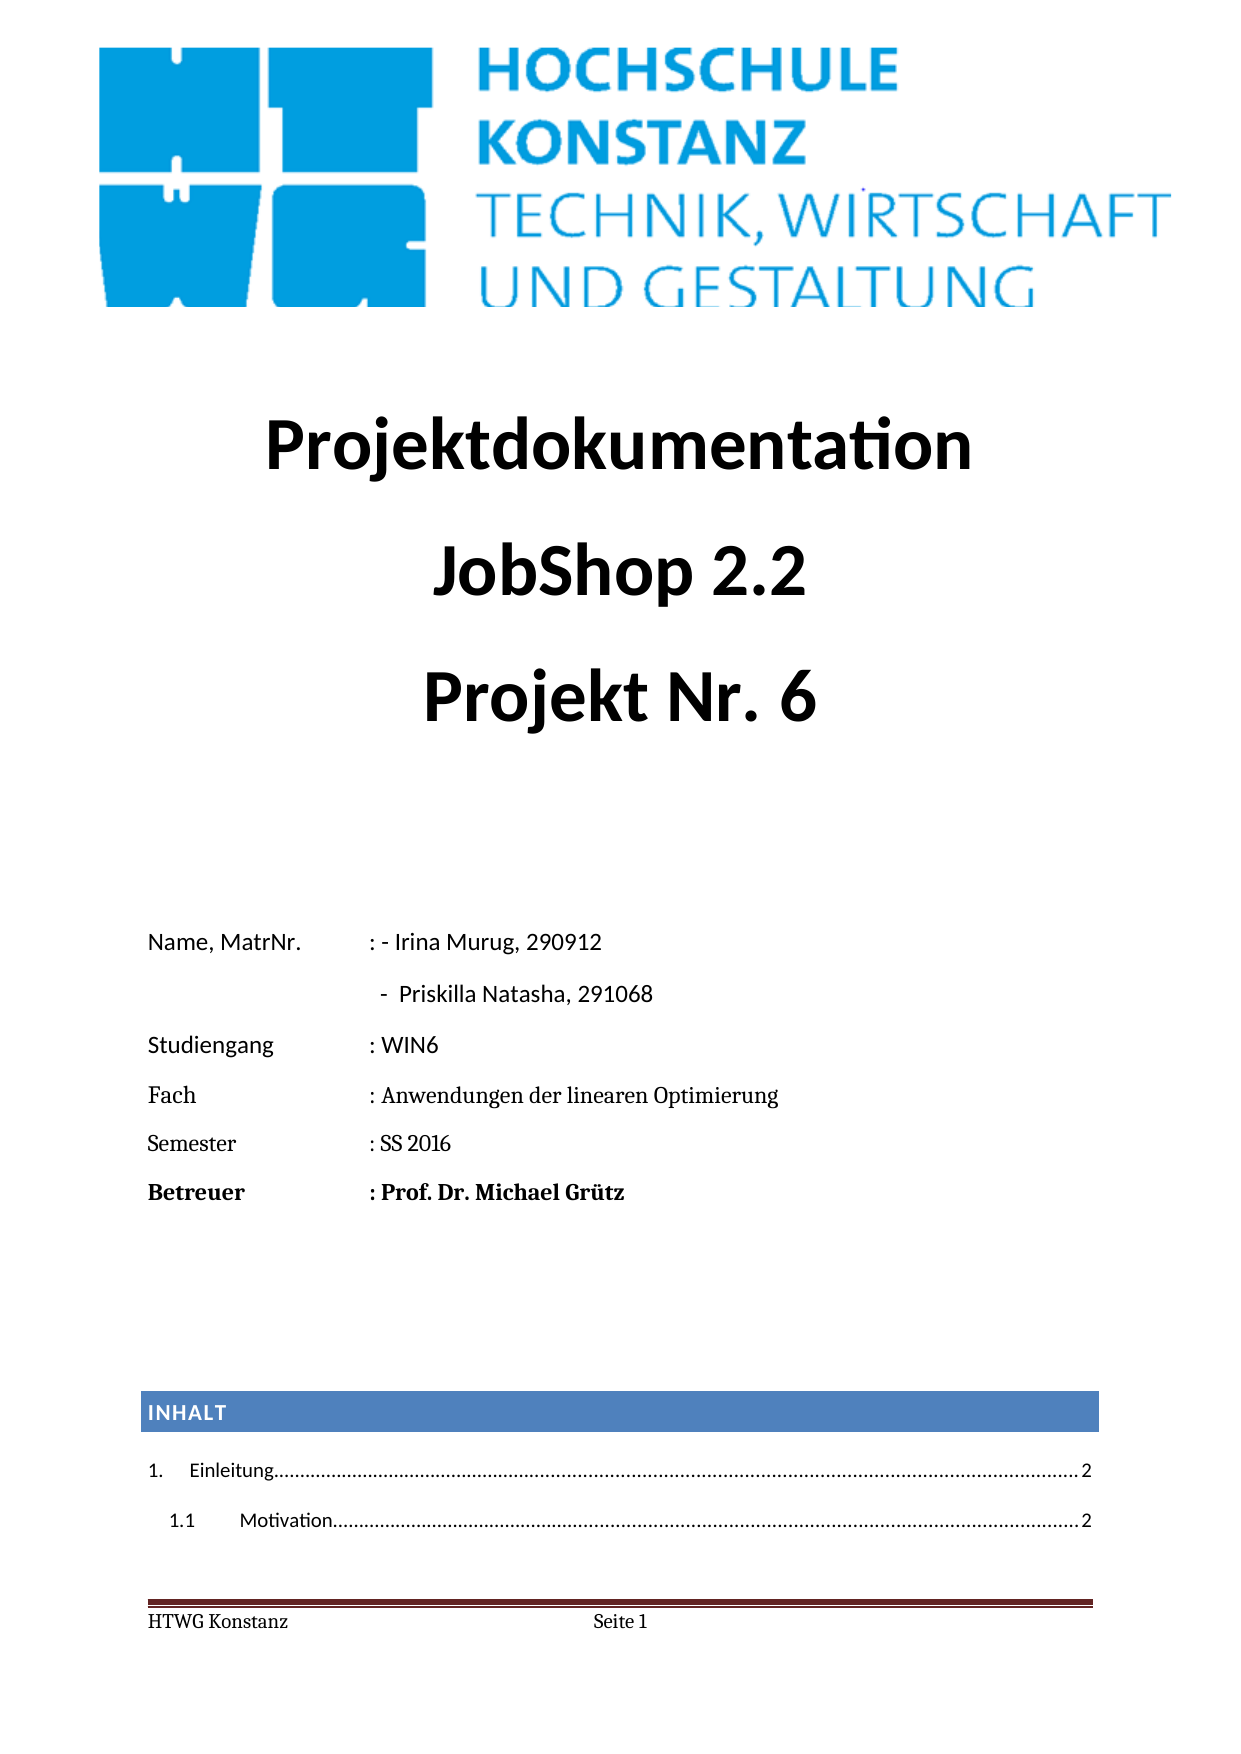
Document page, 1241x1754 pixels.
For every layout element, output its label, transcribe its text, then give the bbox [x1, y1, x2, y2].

text Projektdokumentation [148, 397, 1093, 488]
text Betreuer : Prof. Dr. Michael Grütz [148, 1179, 1093, 1206]
text Name, MatrNr. : - Irina Murug, 290912 [148, 927, 1093, 957]
text - Priskilla Natasha, 291068 [148, 978, 1093, 1008]
picture [358, 298, 367, 307]
picture [99, 39, 1172, 307]
picture [796, 272, 824, 307]
text Projekt Nr. 6 [148, 649, 1093, 740]
picture [588, 270, 617, 307]
text Studiengang : WIN6 [148, 1029, 1093, 1060]
text Semester : SS 2016 [148, 1130, 1093, 1158]
picture [99, 248, 107, 307]
text Fach : Anwendungen der linearen Optimierung [148, 1081, 1093, 1109]
text JobShop 2.2 [148, 523, 1093, 614]
picture [952, 273, 976, 307]
picture [536, 272, 560, 307]
picture [170, 297, 185, 307]
